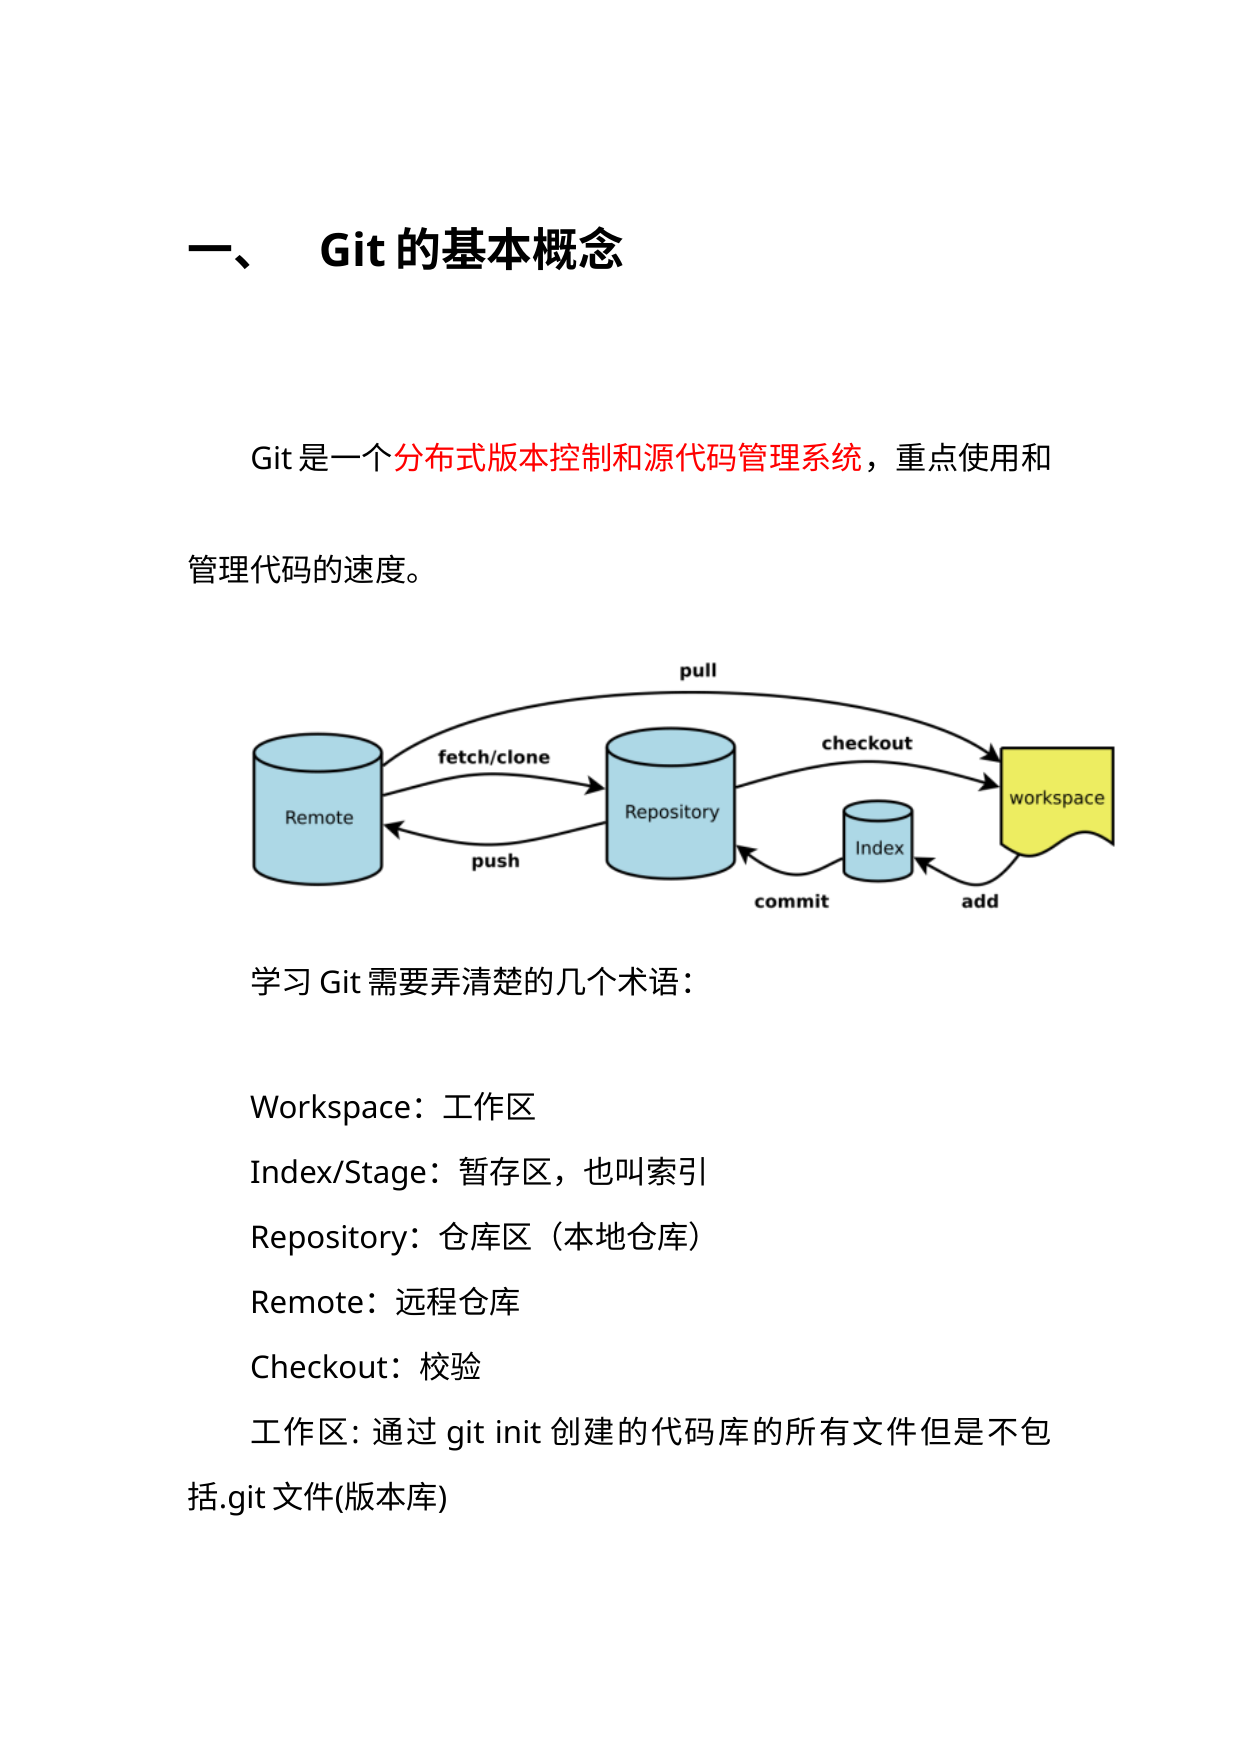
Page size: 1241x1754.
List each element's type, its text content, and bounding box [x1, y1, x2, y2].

subtitle Git是一个分布式版本控制和源代码管理系统，重点使用和管理代码的速度。 [187, 423, 1053, 600]
text 工作区: 通过git init创建的代码库的所有文件但是不包括.git文件(版本库) [187, 1398, 1053, 1528]
text Checkout：校验 [187, 1333, 1053, 1398]
text Remote：远程仓库 [187, 1268, 1053, 1333]
text Index/Stage：暂存区，也叫索引 [187, 1138, 1053, 1203]
subtitle 学习Git需要弄清楚的几个术语： [187, 947, 1053, 1012]
subtitle Git的基本概念 [187, 197, 1053, 295]
picture [250, 660, 1116, 912]
text Workspace：工作区 [187, 1073, 1053, 1138]
text Repository：仓库区（本地仓库） [187, 1203, 1053, 1268]
